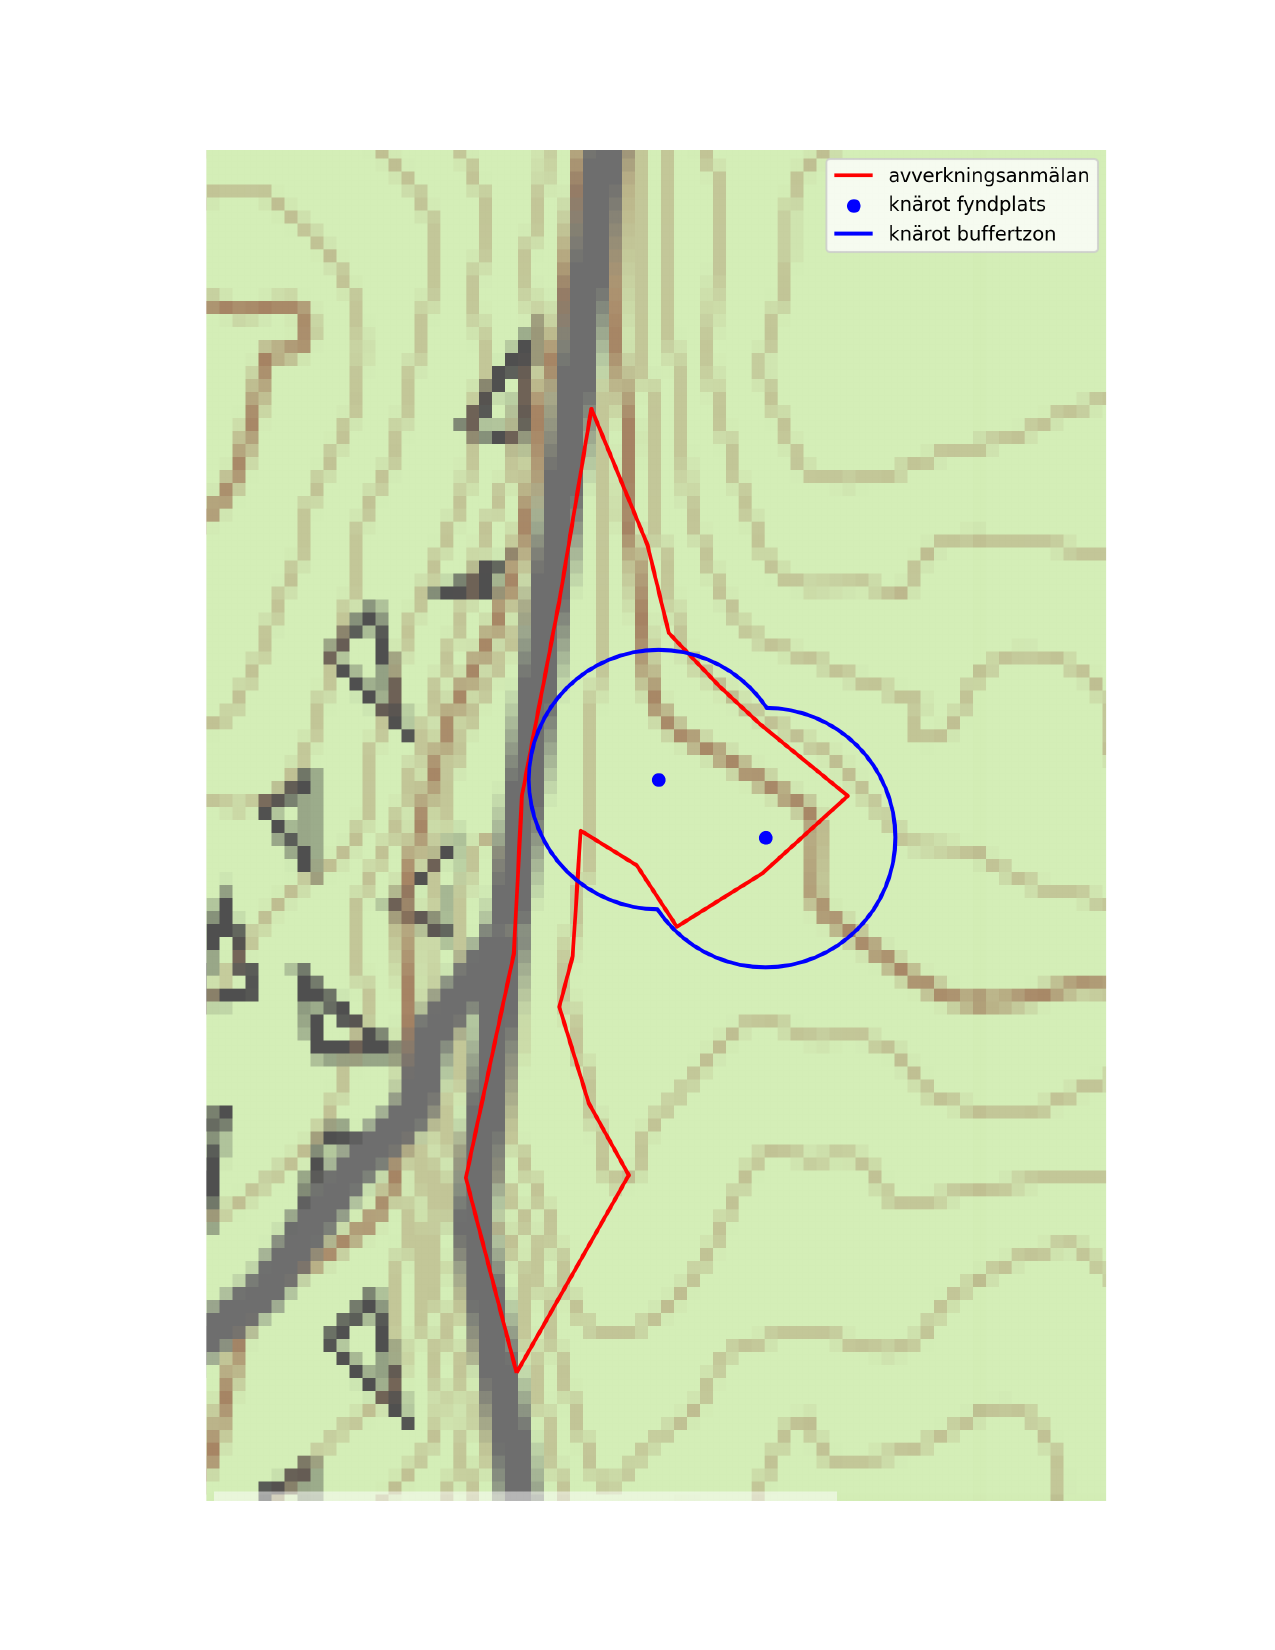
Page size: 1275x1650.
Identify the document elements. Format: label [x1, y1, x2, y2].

picture [206, 150, 1107, 1501]
